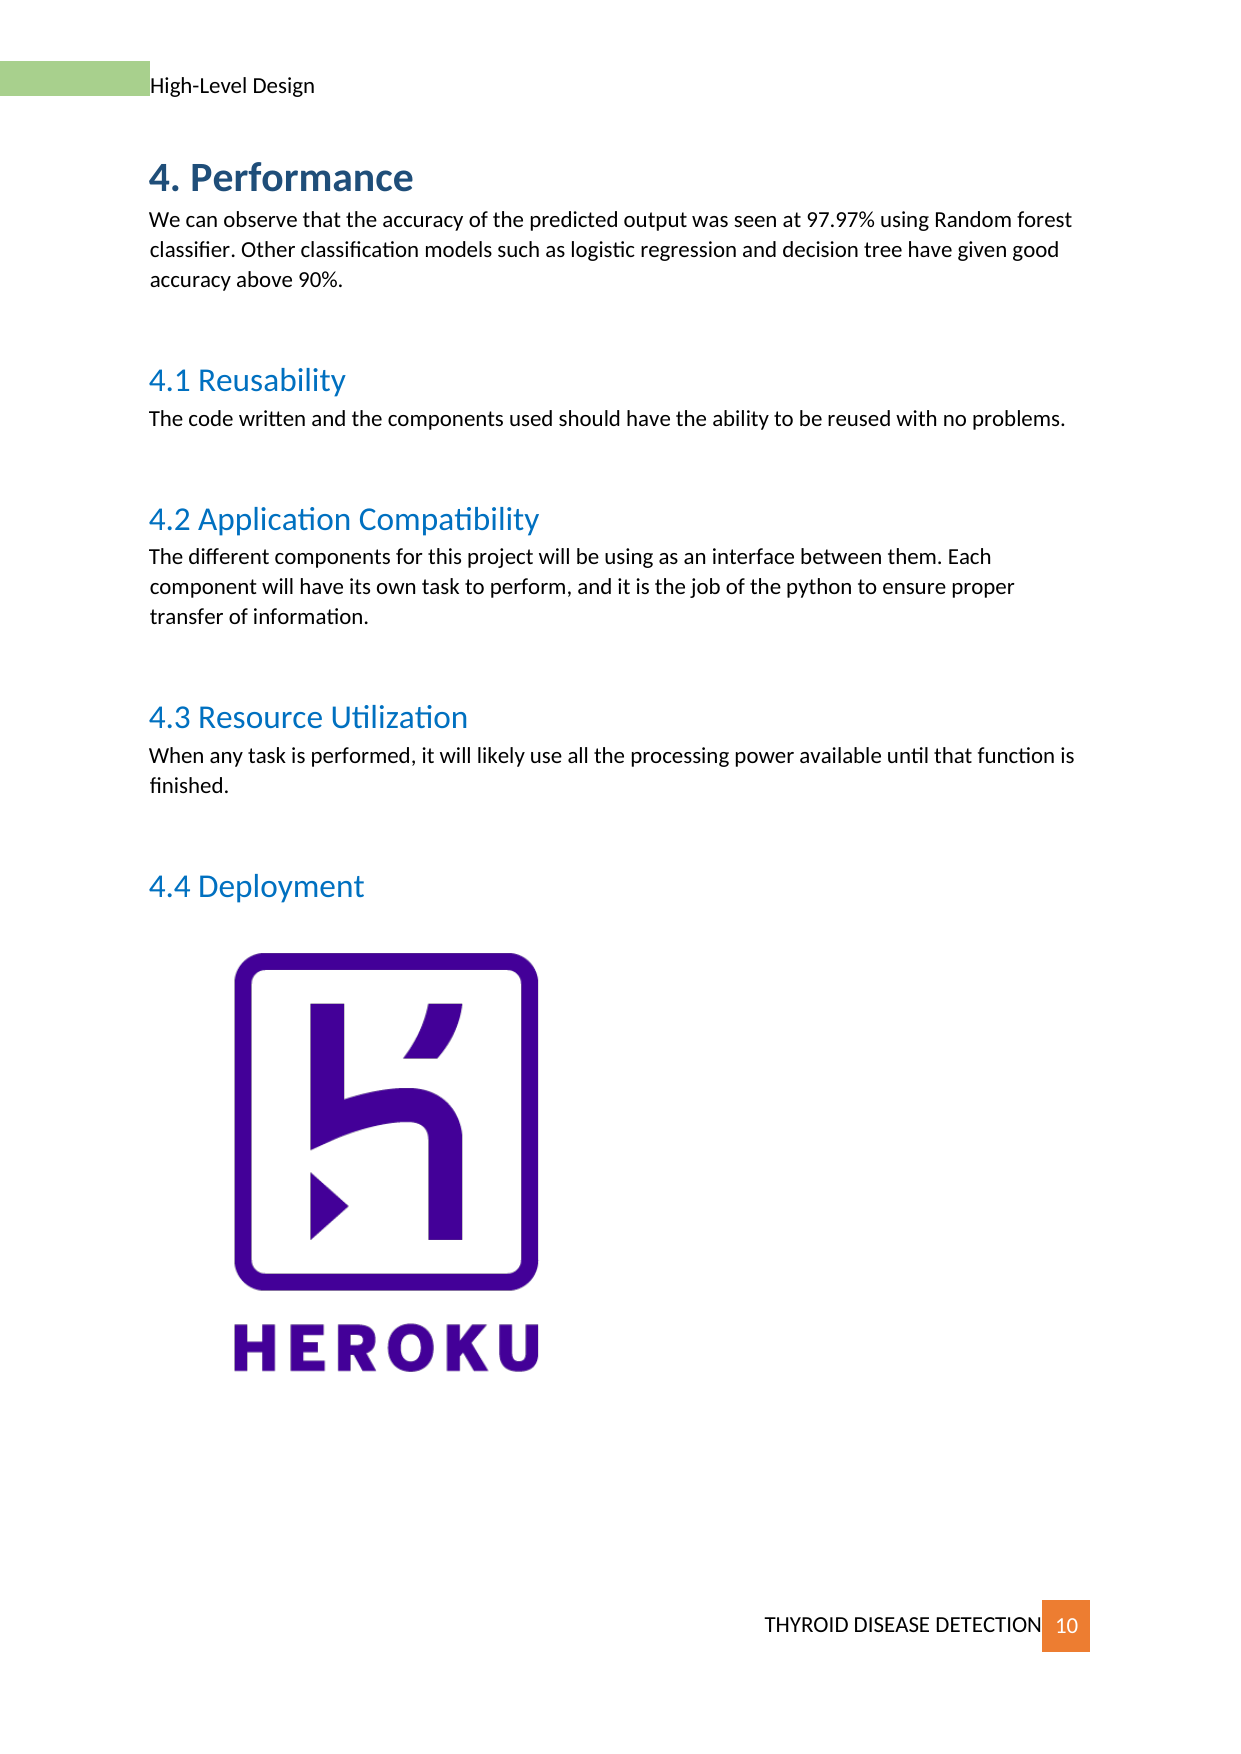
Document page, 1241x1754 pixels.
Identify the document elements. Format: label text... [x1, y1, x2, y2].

text When any task is performed, it will likely use all the processing power available until that function is finished. [148, 741, 1088, 799]
subtitle Reusability [148, 359, 1088, 400]
subtitle Performance [148, 151, 1088, 201]
subtitle Deployment [148, 865, 1088, 905]
text The different components for this project will be using as an interface between them. Each component will have its own task to perform, and it is the job of the python to ensure proper transfer of information. [148, 542, 1088, 630]
text The code written and the components used should have the ability to be reused with no problems. [148, 404, 1088, 432]
text We can observe that the accuracy of the predicted output was seen at 97.97% using Random forest classifier. Other classification models such as logistic regression and decision tree have given good accuracy above 90%. [148, 205, 1088, 293]
subtitle Resource Utilization [148, 696, 1088, 737]
subtitle Application Compatibility [148, 497, 1088, 538]
picture [183, 913, 614, 1434]
